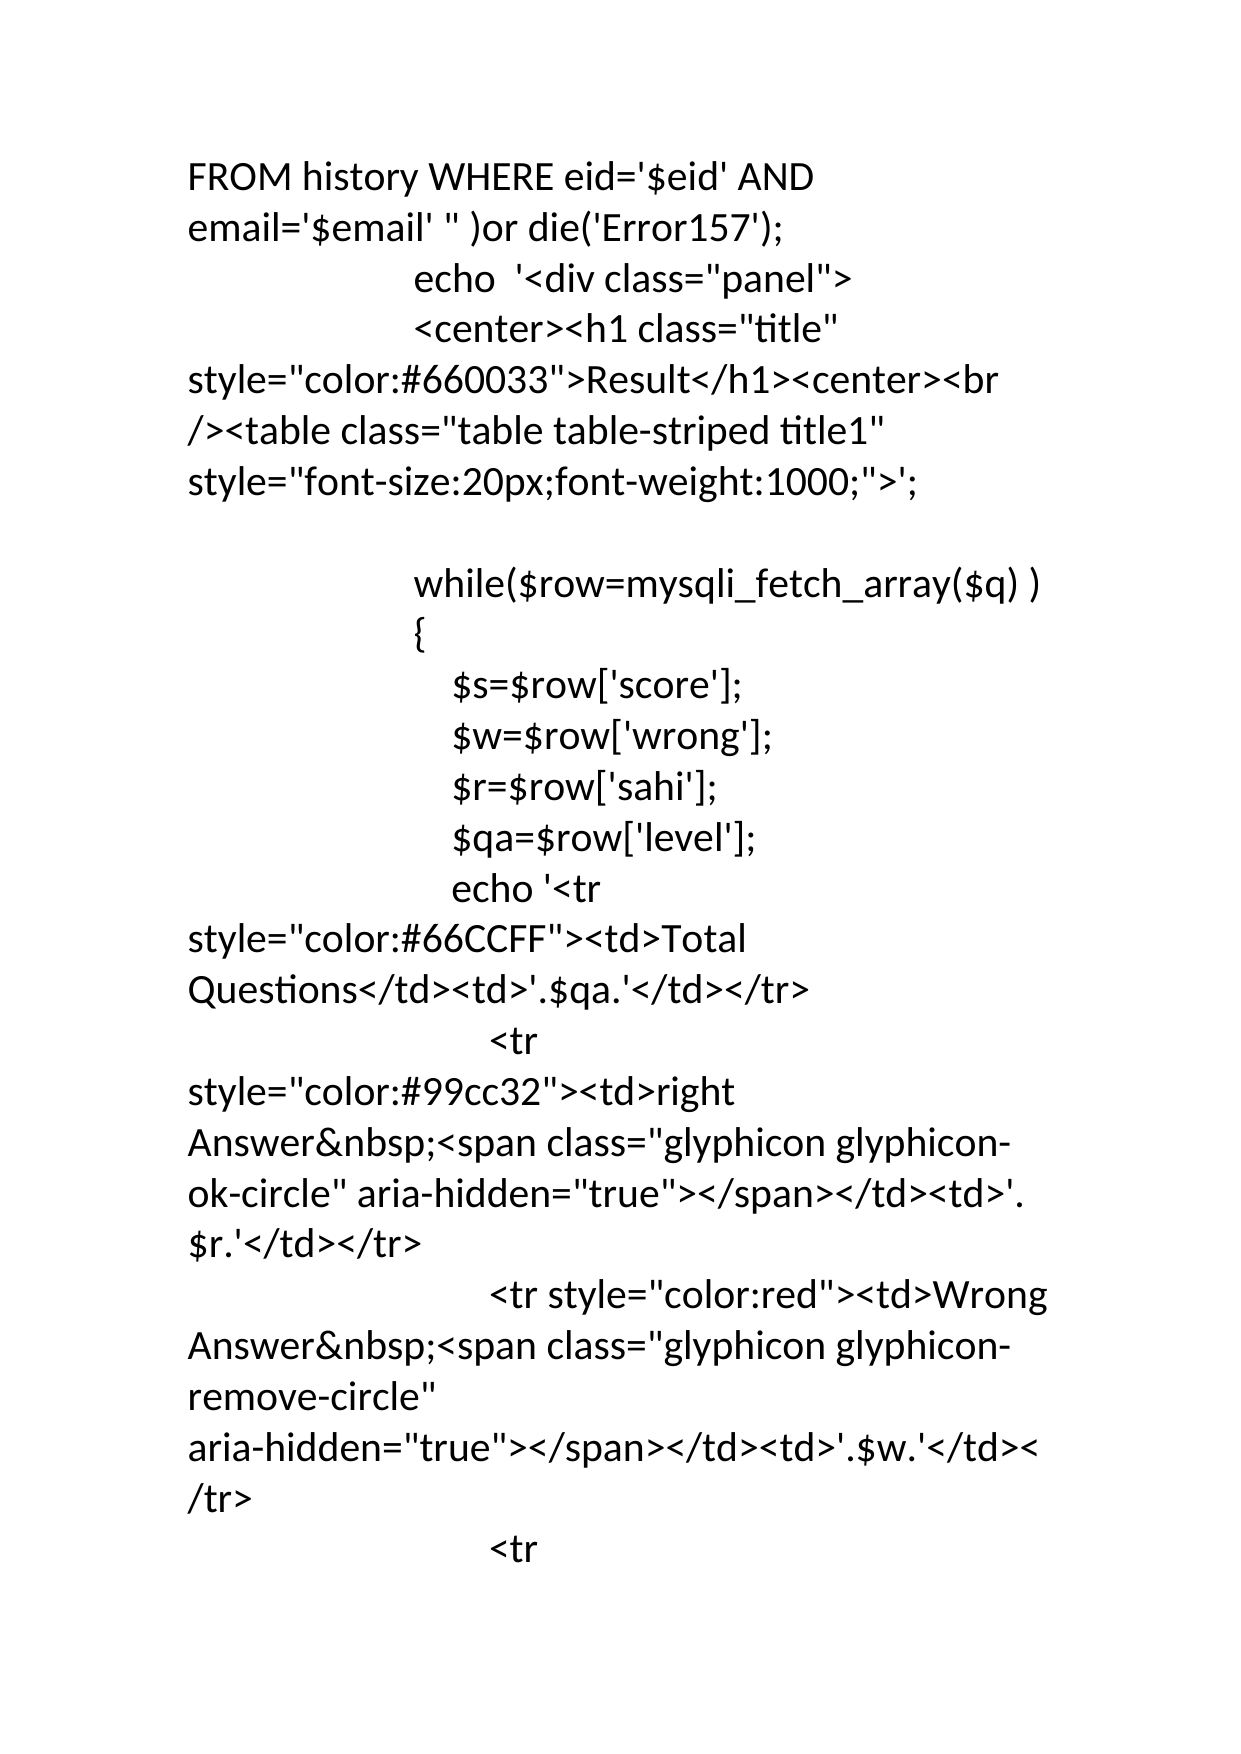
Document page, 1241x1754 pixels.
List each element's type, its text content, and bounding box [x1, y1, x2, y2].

text $w=$row['wrong']; [187, 709, 1053, 760]
text { [187, 607, 1053, 658]
text while($row=mysqli_fetch_array($q) ) [187, 557, 1053, 607]
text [187, 150, 1053, 252]
text <tr style="color:red"><td>Wrong Answer&nbsp;<span class="glyphicon glyphicon-remove-circle" aria-hidden="true"></span></td><td>'.$w.'</td></tr> [187, 1268, 1053, 1522]
text $r=$row['sahi']; [187, 760, 1053, 811]
text $qa=$row['level']; [187, 811, 1053, 862]
text <center><h1 class="title" style="color:#660033">Result</h1><center><br /><table class="table table-striped title1" style="font-size:20px;font-weight:1000;">'; [187, 302, 1053, 506]
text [187, 1522, 1053, 1573]
text echo '<div class="panel"> [187, 252, 1053, 302]
text echo '<tr style="color:#66CCFF"><td>Total Questions</td><td>'.$qa.'</td></tr> [187, 862, 1053, 1014]
text $s=$row['score']; [187, 658, 1053, 709]
text <tr style="color:#99cc32"><td>right Answer&nbsp;<span class="glyphicon glyphicon-ok-circle" aria-hidden="true"></span></td><td>'.$r.'</td></tr> [187, 1014, 1053, 1268]
